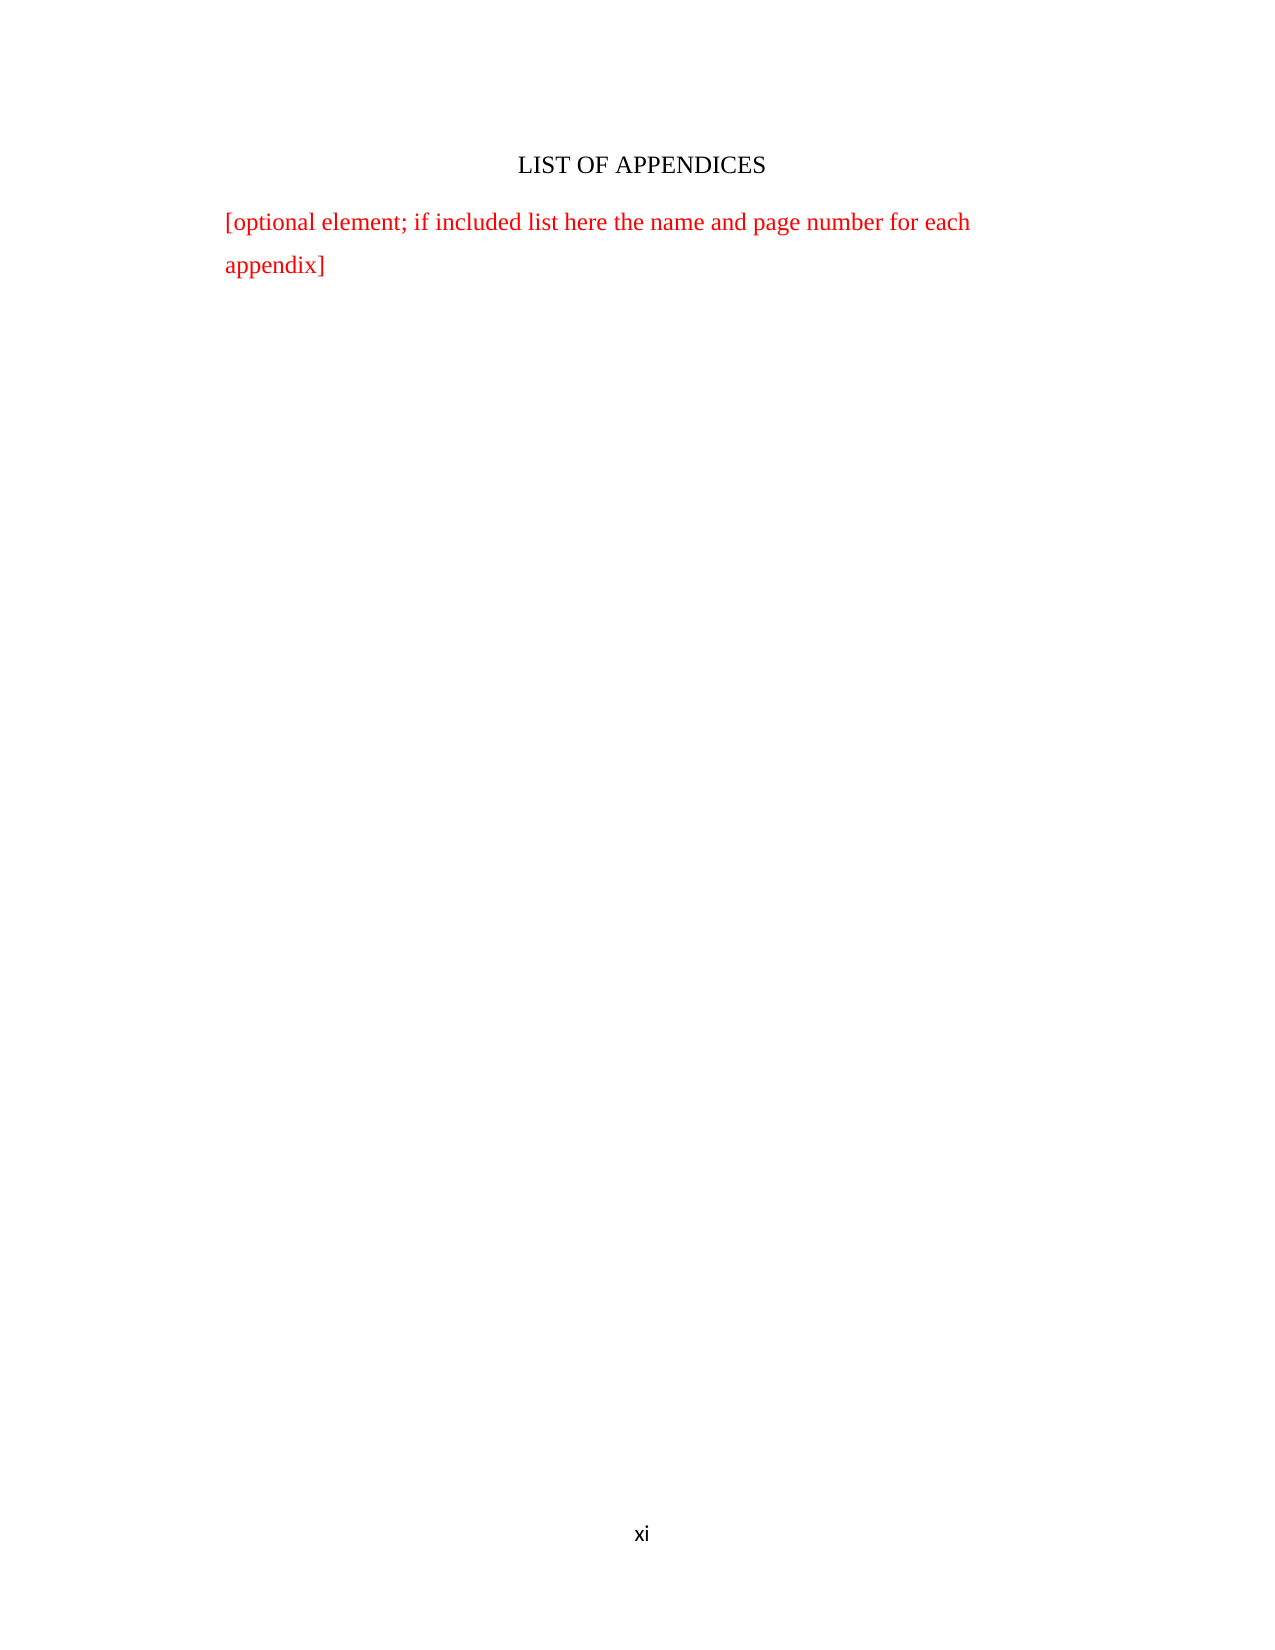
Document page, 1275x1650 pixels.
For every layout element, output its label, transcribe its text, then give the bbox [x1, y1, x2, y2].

subtitle LIST OF APPENDICES [225, 150, 1059, 179]
text [optional element; if included list here the name and page number for each appendix] [225, 207, 1059, 279]
